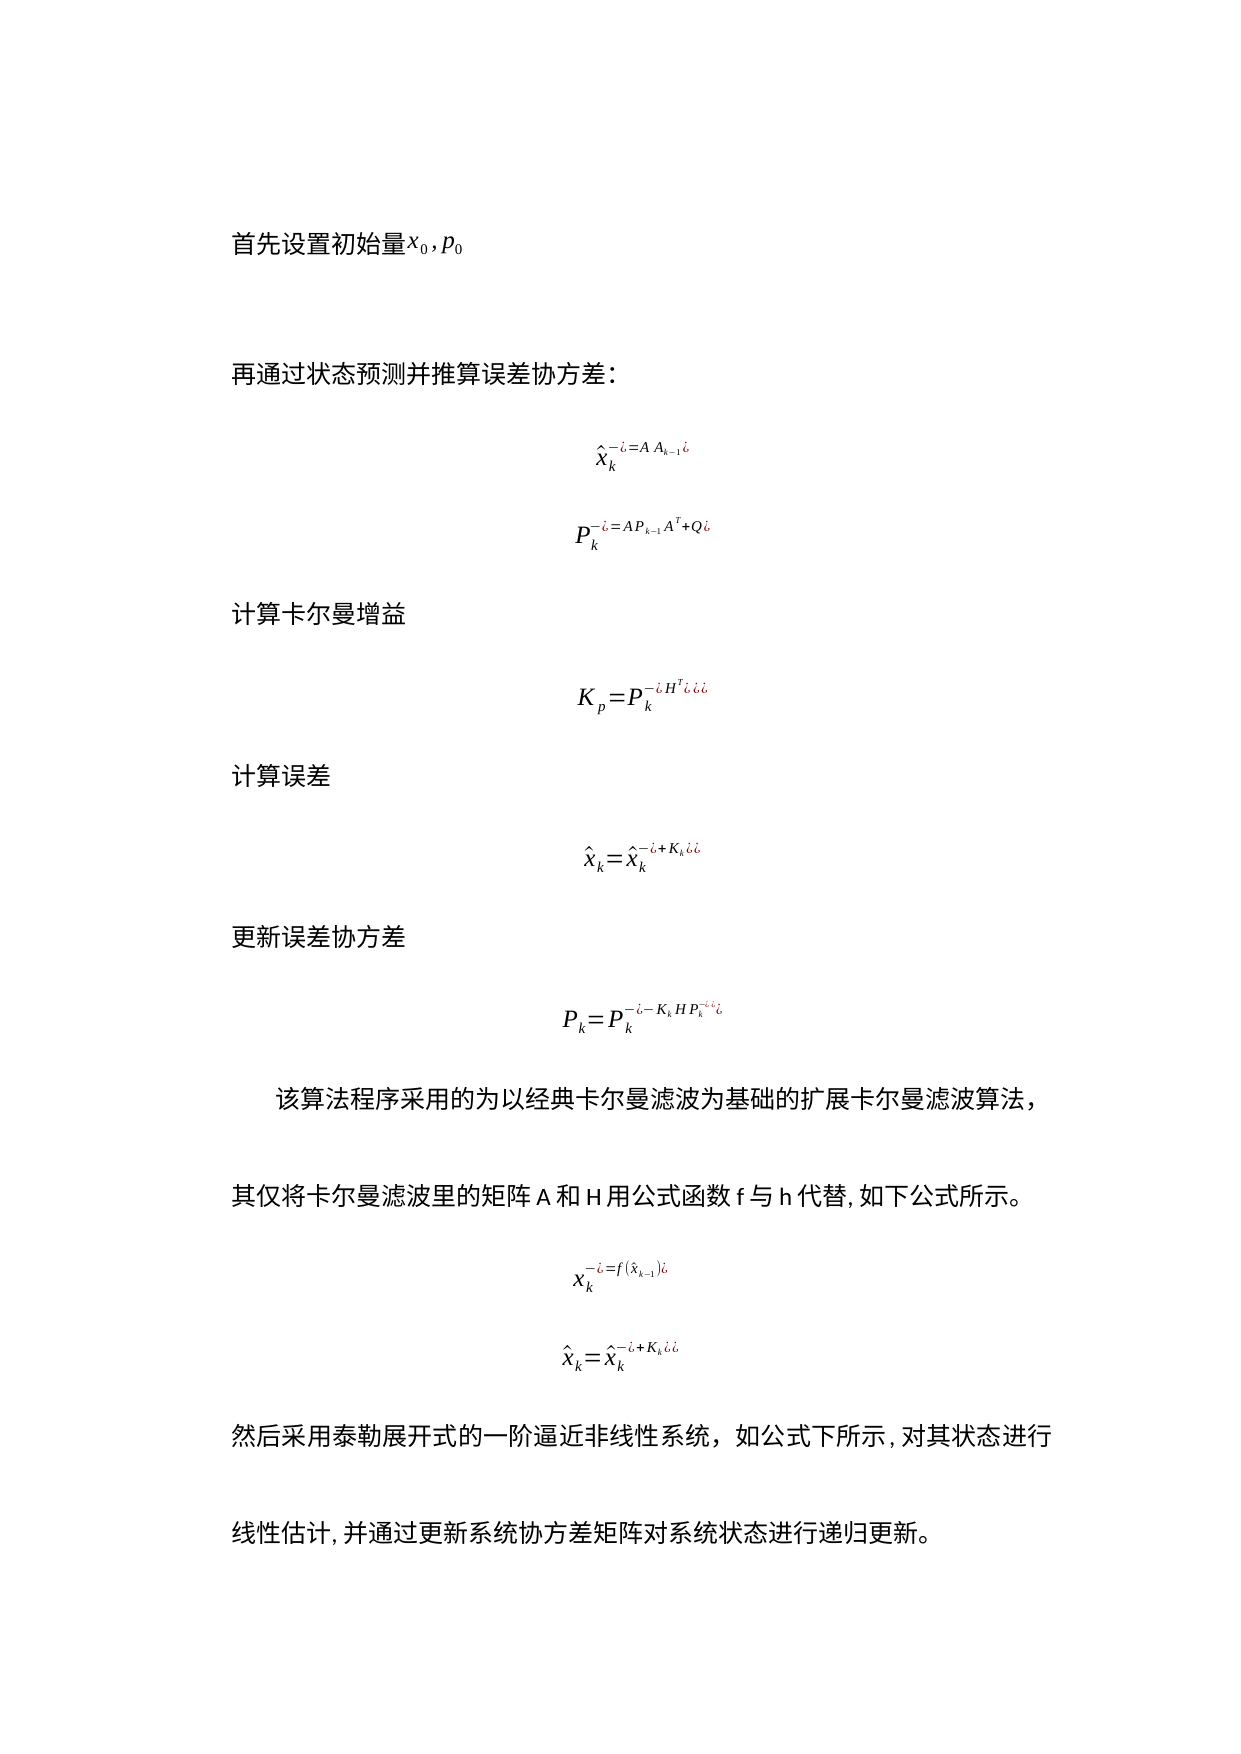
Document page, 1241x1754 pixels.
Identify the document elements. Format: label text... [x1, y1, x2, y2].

text 该算法程序采用的为以经典卡尔曼滤波为基础的扩展卡尔曼滤波算法，其仅将卡尔曼滤波里的矩阵A和H用公式函数f与h代替, 如下公式所示。 [231, 1065, 1053, 1227]
text 再通过状态预测并推算误差协方差： [231, 341, 1053, 406]
text 然后采用泰勒展开式的一阶逼近非线性系统，如公式下所示, 对其状态进行线性估计, 并通过更新系统协方差矩阵对系统状态进行递归更新。 [231, 1402, 1053, 1564]
text 计算误差 [187, 742, 1053, 807]
text 首先设置初始量 [187, 210, 1053, 275]
text 计算卡尔曼增益 [187, 580, 1053, 645]
text 更新误差协方差 [187, 903, 1053, 968]
